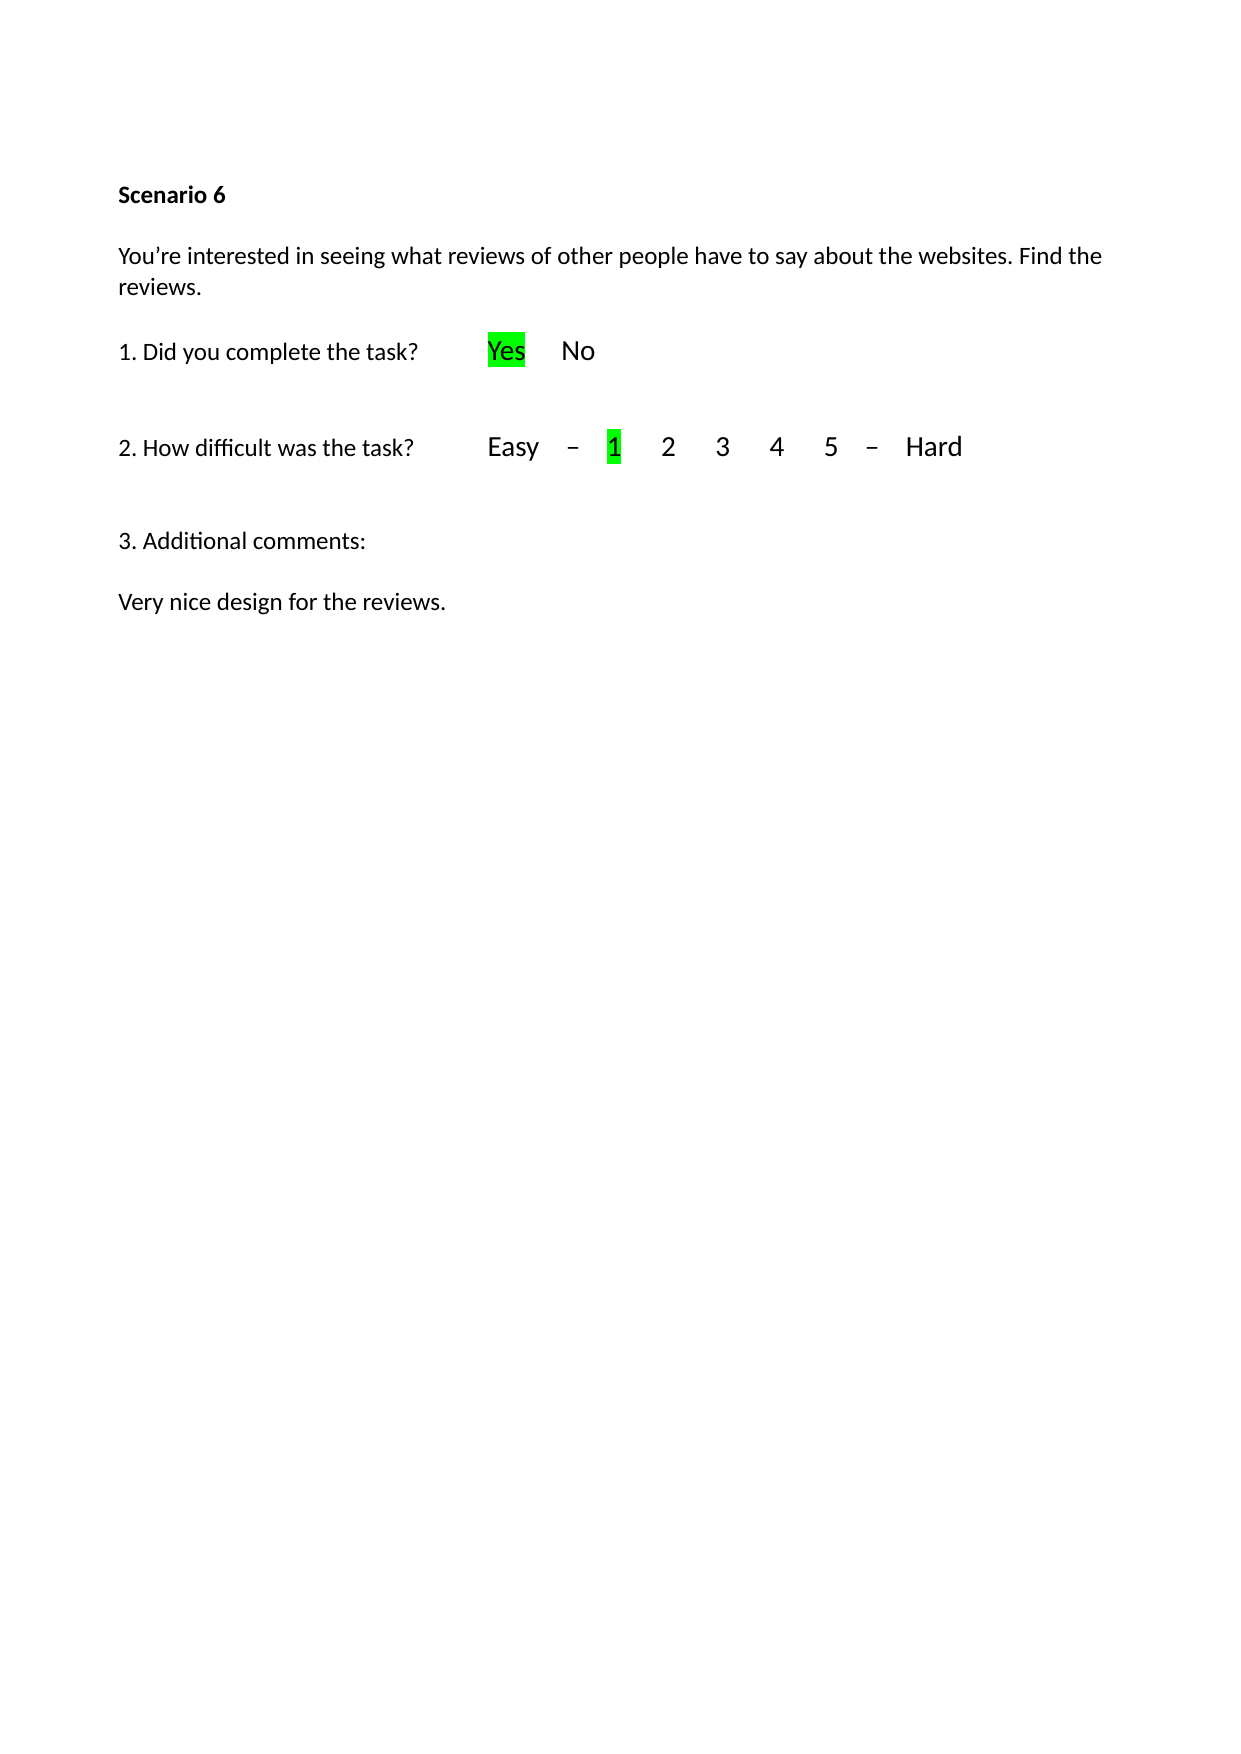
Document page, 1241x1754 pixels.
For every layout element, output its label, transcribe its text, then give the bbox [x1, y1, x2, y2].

text 3. Additional comments: [118, 525, 1122, 556]
text Scenario 6 [118, 179, 1122, 210]
text 2. How difficult was the task? Easy – 1 2 3 4 5 – Hard [118, 428, 1122, 464]
text 1. Did you complete the task? Yes No [118, 332, 488, 367]
text 1. Did you complete the task? Yes No [525, 332, 1122, 367]
text Very nice design for the reviews. [118, 586, 1122, 617]
text You’re interested in seeing what reviews of other people have to say about the websites. Find the reviews. [118, 240, 1122, 301]
